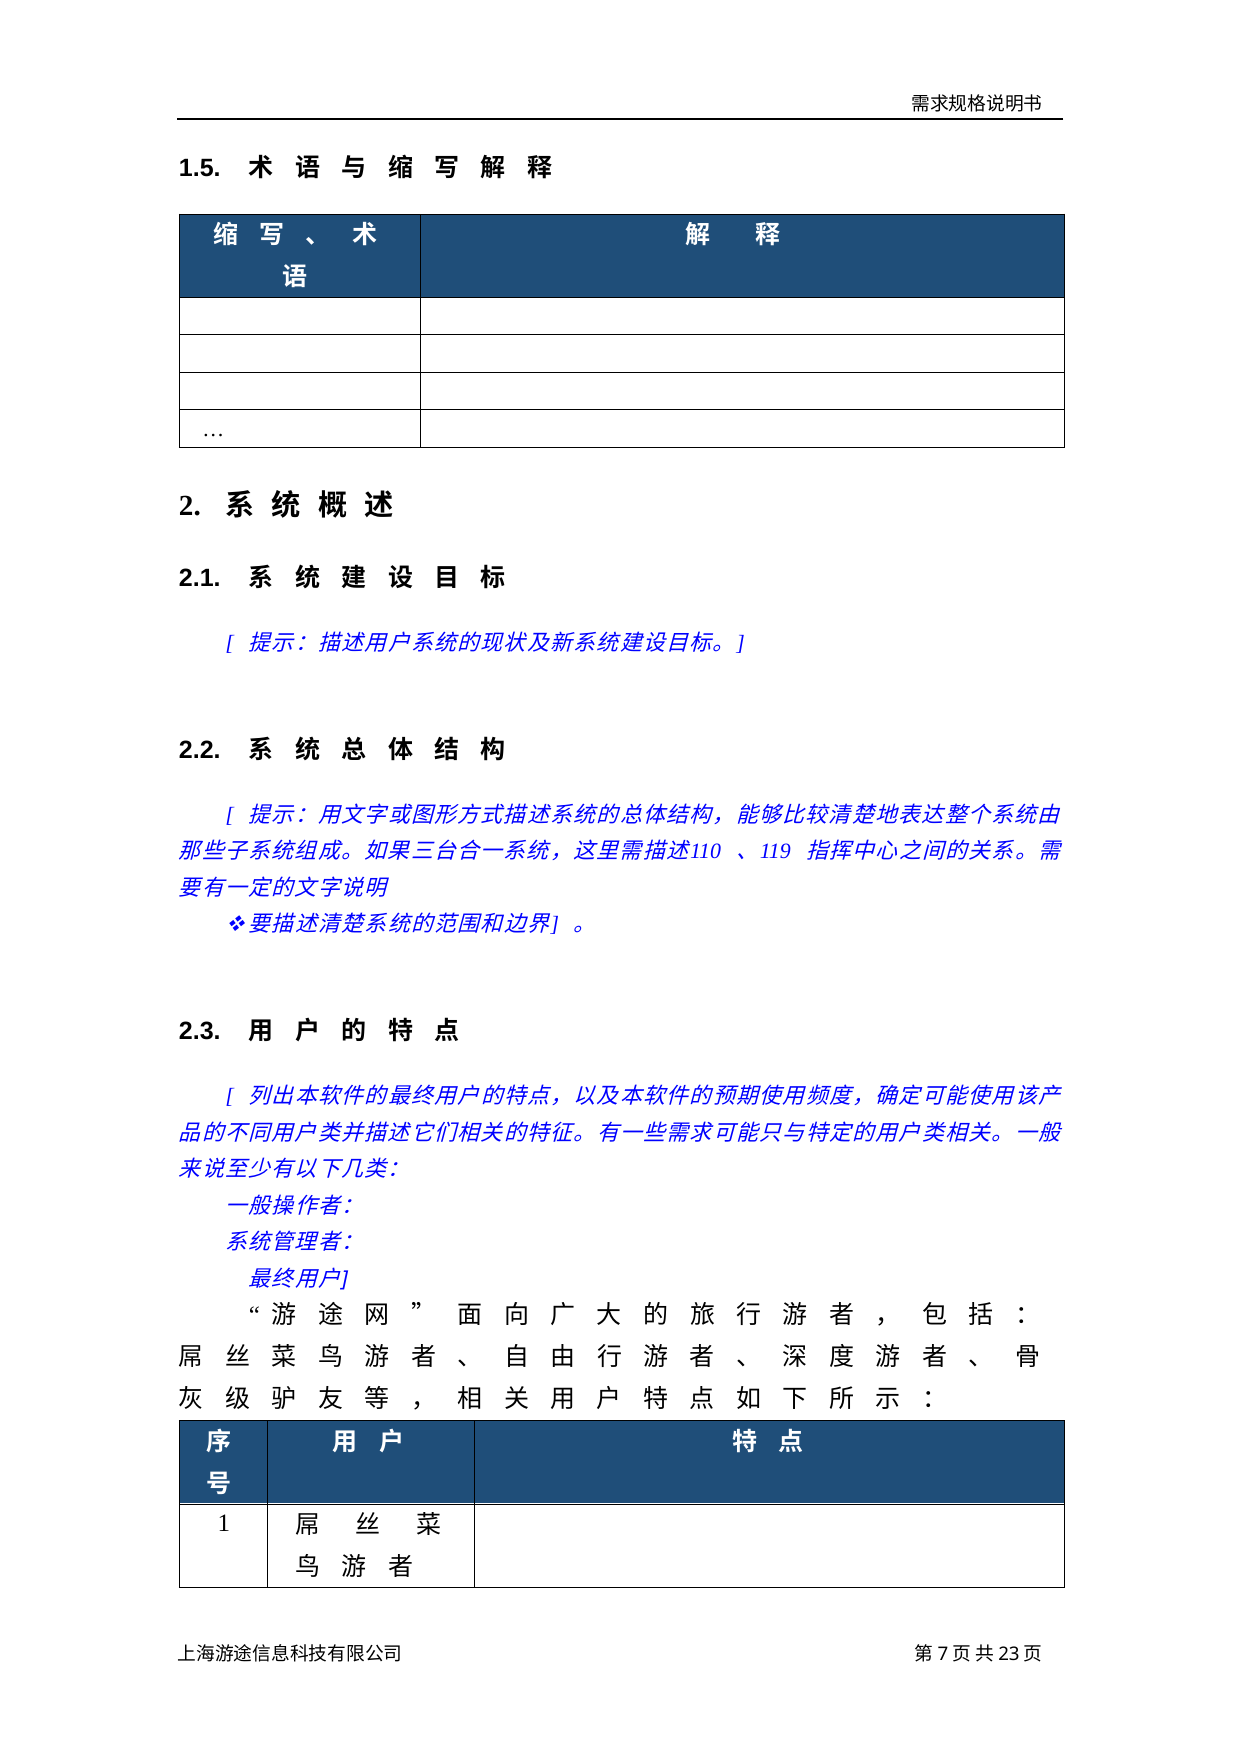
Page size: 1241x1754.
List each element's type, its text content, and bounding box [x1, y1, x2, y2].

table_cell 屌丝菜鸟游者 [268, 1505, 474, 1587]
table_cell [421, 335, 1064, 372]
table_header 解 释 [421, 215, 1064, 297]
subtitle 术语与缩写解释 [179, 148, 1061, 184]
table_cell [421, 410, 1064, 447]
subtitle 系统建设目标 [179, 557, 1061, 593]
subtitle 系统总体结构 [179, 729, 1061, 765]
table_header 序号 [180, 1421, 267, 1503]
text 系统概述 [179, 466, 1061, 539]
text 系统管理者： [179, 1222, 1061, 1258]
text 一般操作者： [179, 1185, 1061, 1222]
table_cell [180, 298, 420, 334]
text [提示：用文字或图形方式描述系统的总体结构，能够比较清楚地表达整个系统由那些子系统组成。如果三台合一系统，这里需描述110、119指挥中心之间的关系。需要有一定的文字说明 [179, 794, 1061, 904]
text “游途网”面向广大的旅行游者，包括：屌丝菜鸟游者、自由行游者、深度游者、骨灰级驴友等，相关用户特点如下所示： [179, 1295, 1061, 1415]
text 最终用户] [179, 1258, 1061, 1295]
table_header 缩写、术语 [180, 215, 420, 297]
table_cell [421, 298, 1064, 334]
table_cell 1 [180, 1505, 267, 1587]
table_cell [421, 373, 1064, 409]
text 要描述清楚系统的范围和边界]。 [179, 904, 1061, 940]
table_header 用户 [268, 1421, 474, 1503]
table_cell [475, 1505, 1064, 1587]
table_cell [180, 373, 420, 409]
table_cell … [180, 410, 420, 447]
table_header 特点 [475, 1421, 1064, 1503]
table_cell [180, 335, 420, 372]
subtitle 用户的特点 [179, 1010, 1061, 1047]
text [列出本软件的最终用户的特点，以及本软件的预期使用频度，确定可能使用该产品的不同用户类并描述它们相关的特征。有一些需求可能只与特定的用户类相关。一般来说至少有以下几类： [179, 1076, 1061, 1185]
text [提示：描述用户系统的现状及新系统建设目标。] [179, 623, 1061, 659]
